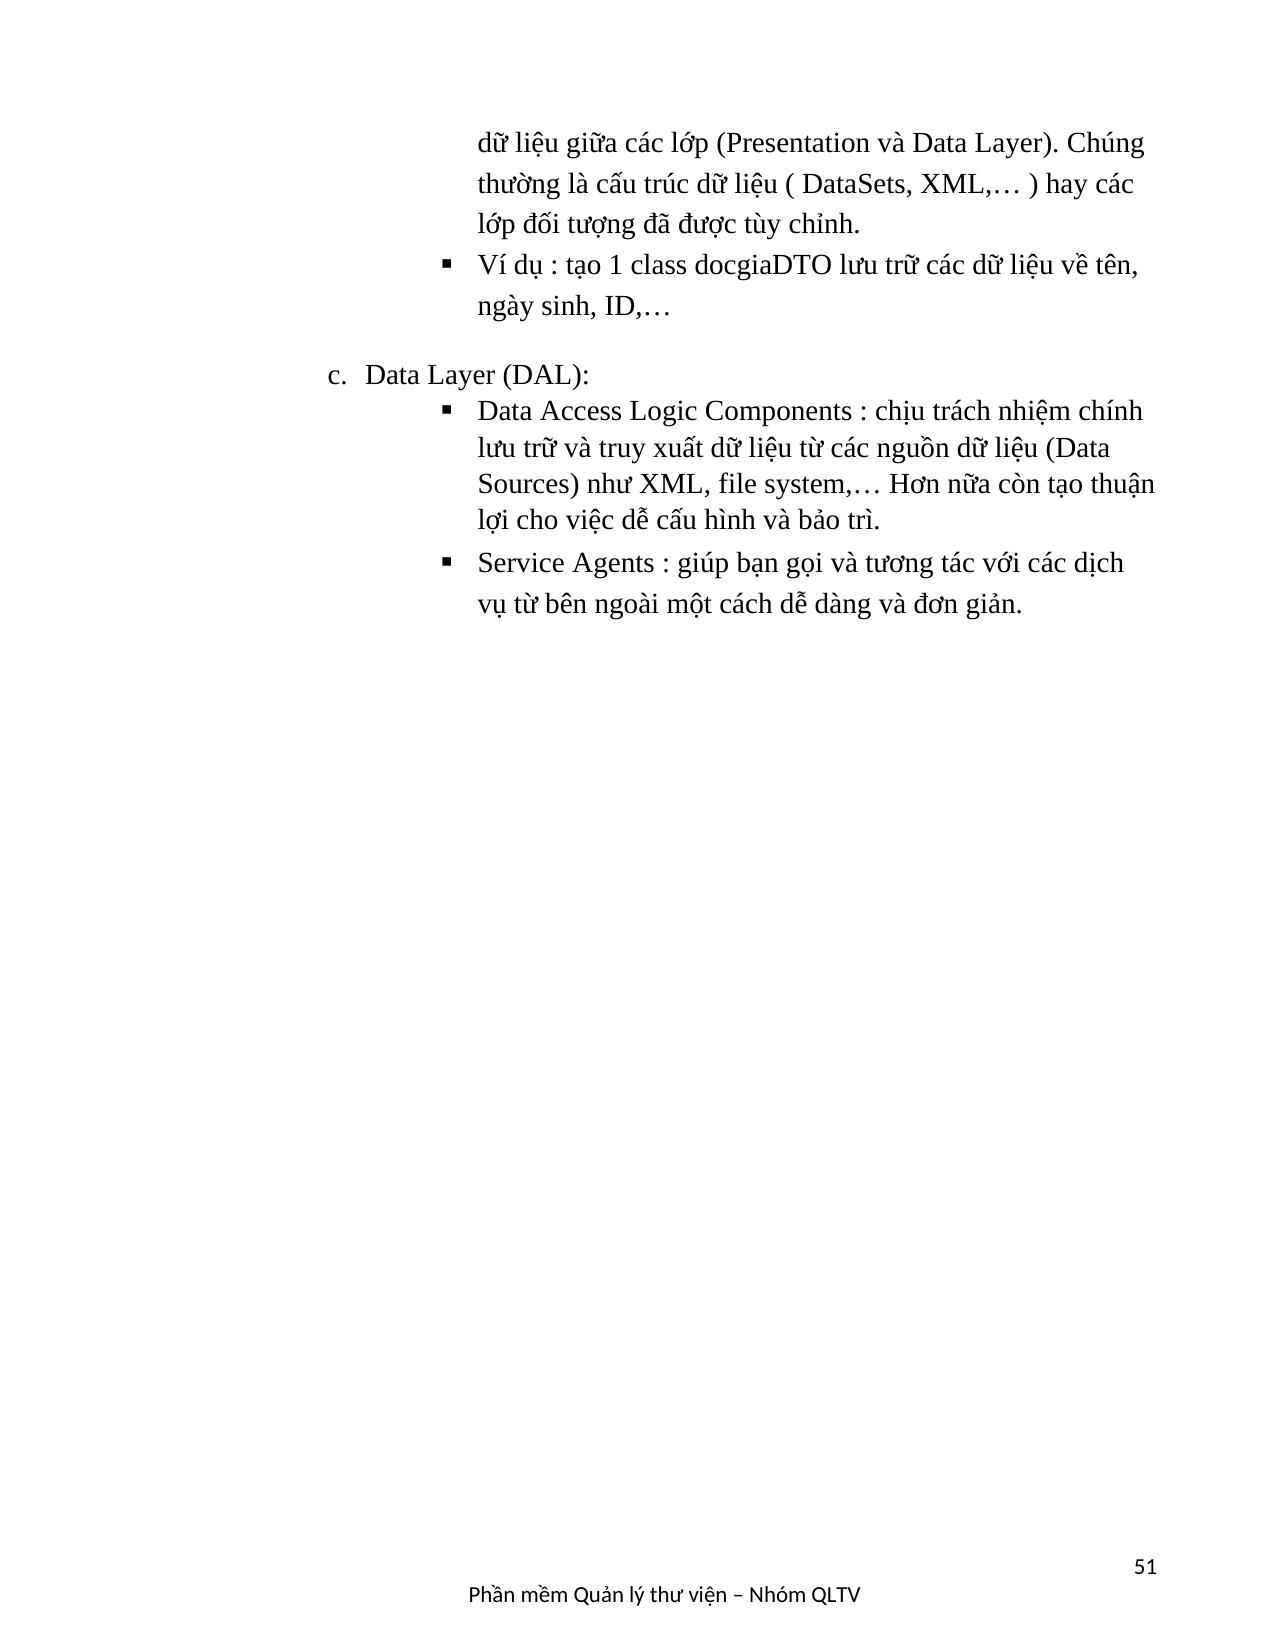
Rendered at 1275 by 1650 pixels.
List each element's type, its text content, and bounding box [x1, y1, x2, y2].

list Data Layer (DAL): [327, 357, 1157, 391]
list Ví dụ : tạo 1 class docgiaDTO lưu trữ các dữ liệu về tên, ngày sinh, ID,… [440, 240, 1157, 321]
list Service Agents : giúp bạn gọi và tương tác với các dịch vụ từ bên ngoài một cách dễ dàng và đơn giản. [440, 538, 1157, 619]
list Data Access Logic Components : chịu trách nhiệm chính lưu trữ và truy xuất dữ liệu từ các nguồn dữ liệu (Data Sources) như XML, file system,… Hơn nữa còn tạo thuận lợi cho việc dễ cấu hình và bảo trì. [440, 393, 1157, 536]
